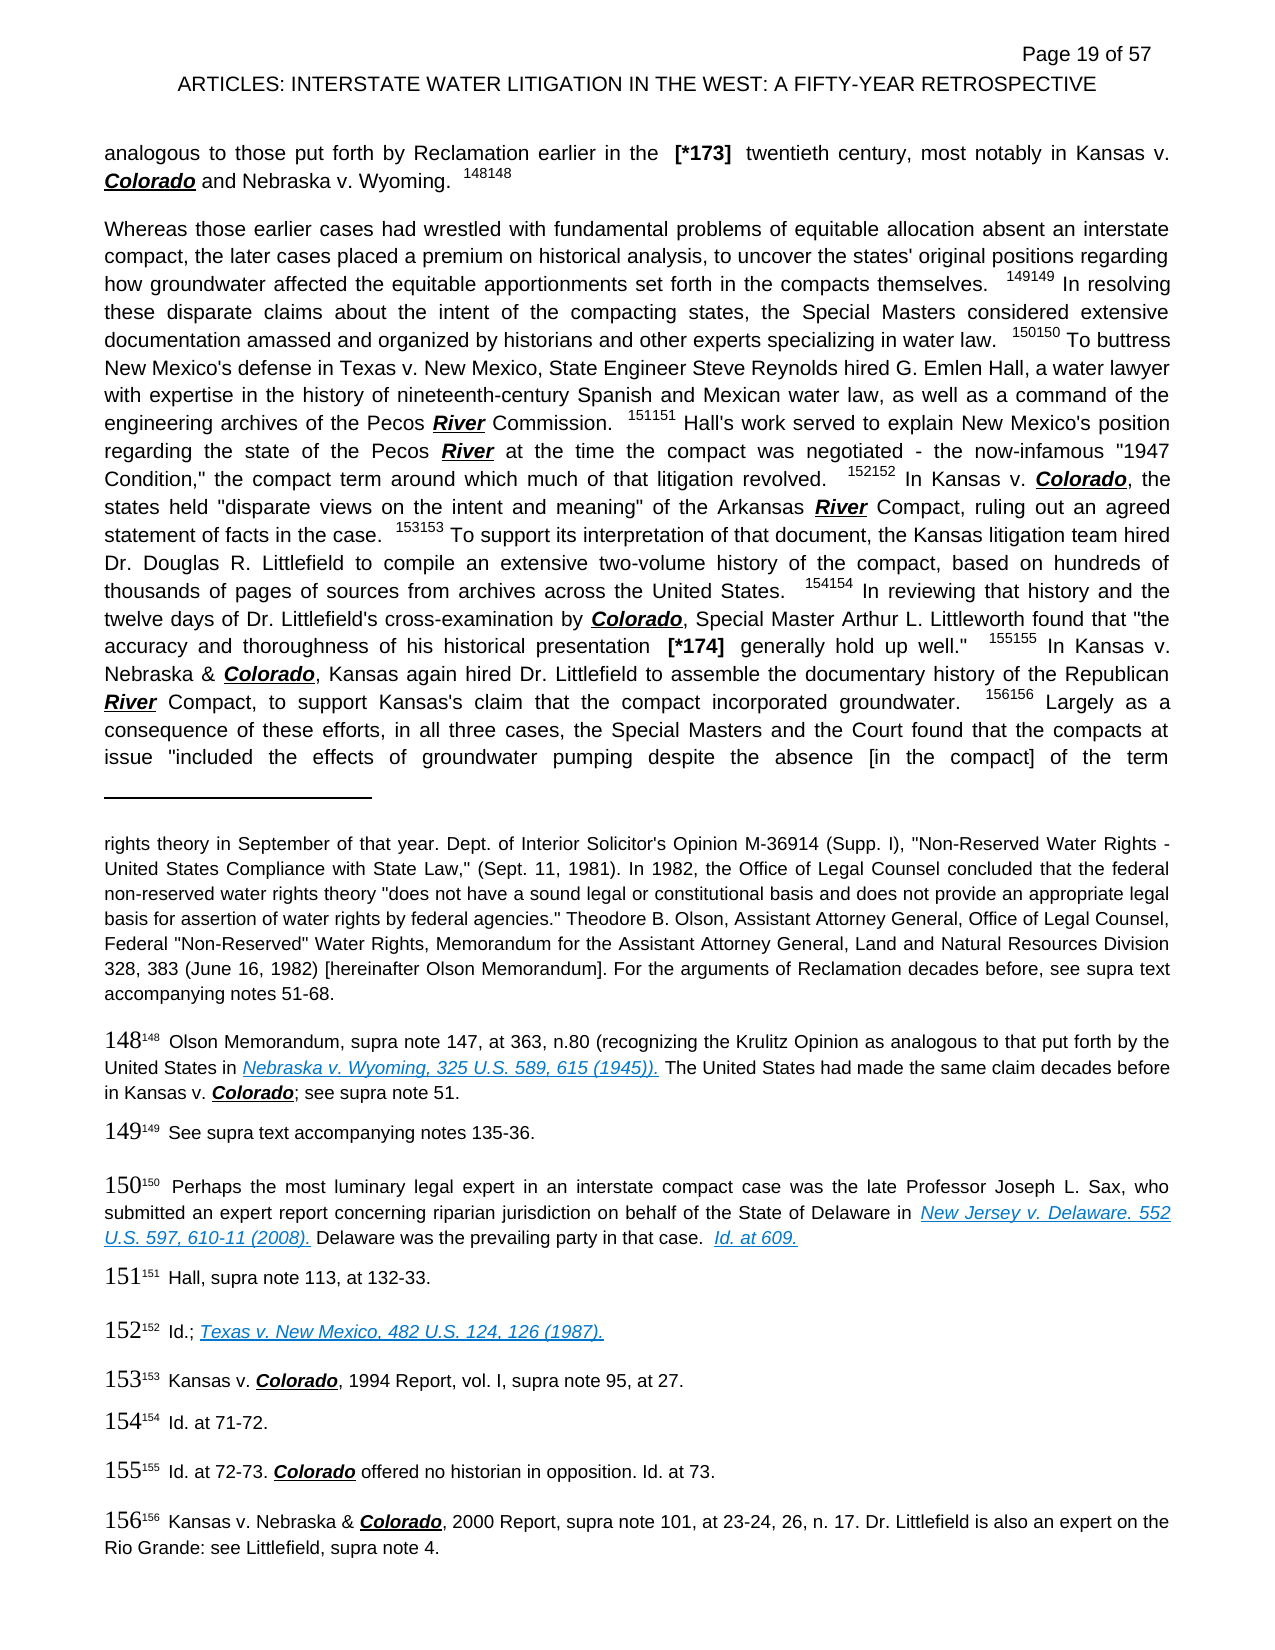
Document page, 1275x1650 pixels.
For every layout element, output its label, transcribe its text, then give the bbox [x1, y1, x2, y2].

text These positions took the old wine of pre-compact arguments - bold and mutually incompatible assertions of the states' sovereign control of water supplies within their boundaries, in accordance with their respective water law codes - and decanted them into new but similarly incompatible vessels of compact interpretation. 146 They also took place during the same decade in which the United States was making similarly bold claims to unappropriated water supplies for federal lands in the West. 147 These claims and the arguments supporting them were analogous to those put forth by Reclamation earlier in the [*173] twentieth century, most notably in Kansas v. Colorado and Nebraska v. Wyoming. 148 [104, 137, 1171, 193]
text Whereas those earlier cases had wrestled with fundamental problems of equitable allocation absent an interstate compact, the later cases placed a premium on historical analysis, to uncover the states' original positions regarding how groundwater affected the equitable apportionments set forth in the compacts themselves. 149 In resolving these disparate claims about the intent of the compacting states, the Special Masters considered extensive documentation amassed and organized by historians and other experts specializing in water law. 150 To buttress New Mexico's defense in Texas v. New Mexico, State Engineer Steve Reynolds hired G. Emlen Hall, a water lawyer with expertise in the history of nineteenth-century Spanish and Mexican water law, as well as a command of the engineering archives of the Pecos River Commission. 151 Hall's work served to explain New Mexico's position regarding the state of the Pecos River at the time the compact was negotiated - the now-infamous "1947 Condition," the compact term around which much of that litigation revolved. 152 In Kansas v. Colorado, the states held "disparate views on the intent and meaning" of the Arkansas River Compact, ruling out an agreed statement of facts in the case. 153 To support its interpretation of that document, the Kansas litigation team hired Dr. Douglas R. Littlefield to compile an extensive two-volume history of the compact, based on hundreds of thousands of pages of sources from archives across the United States. 154 In reviewing that history and the twelve days of Dr. Littlefield's cross-examination by Colorado, Special Master Arthur L. Littleworth found that "the accuracy and thoroughness of his historical presentation [*174] generally hold up well." 155 In Kansas v. Nebraska & Colorado, Kansas again hired Dr. Littlefield to assemble the documentary history of the Republican River Compact, to support Kansas's claim that the compact incorporated groundwater. 156 Largely as a consequence of these efforts, in all three cases, the Special Masters and the Court found that the compacts at issue "included the effects of groundwater pumping despite the absence [in the compact] of the term "groundwater.'" 157 As Special Master McKusick wrote, "neither the parties to the [Republican River] Compact, nor the Congress and the President who approved it, could have intended that an upstream State could, with impunity, unilaterally enlarge its allocation by taking some of the virgin water supply before it reached the stream flow." 158 [104, 214, 1171, 769]
